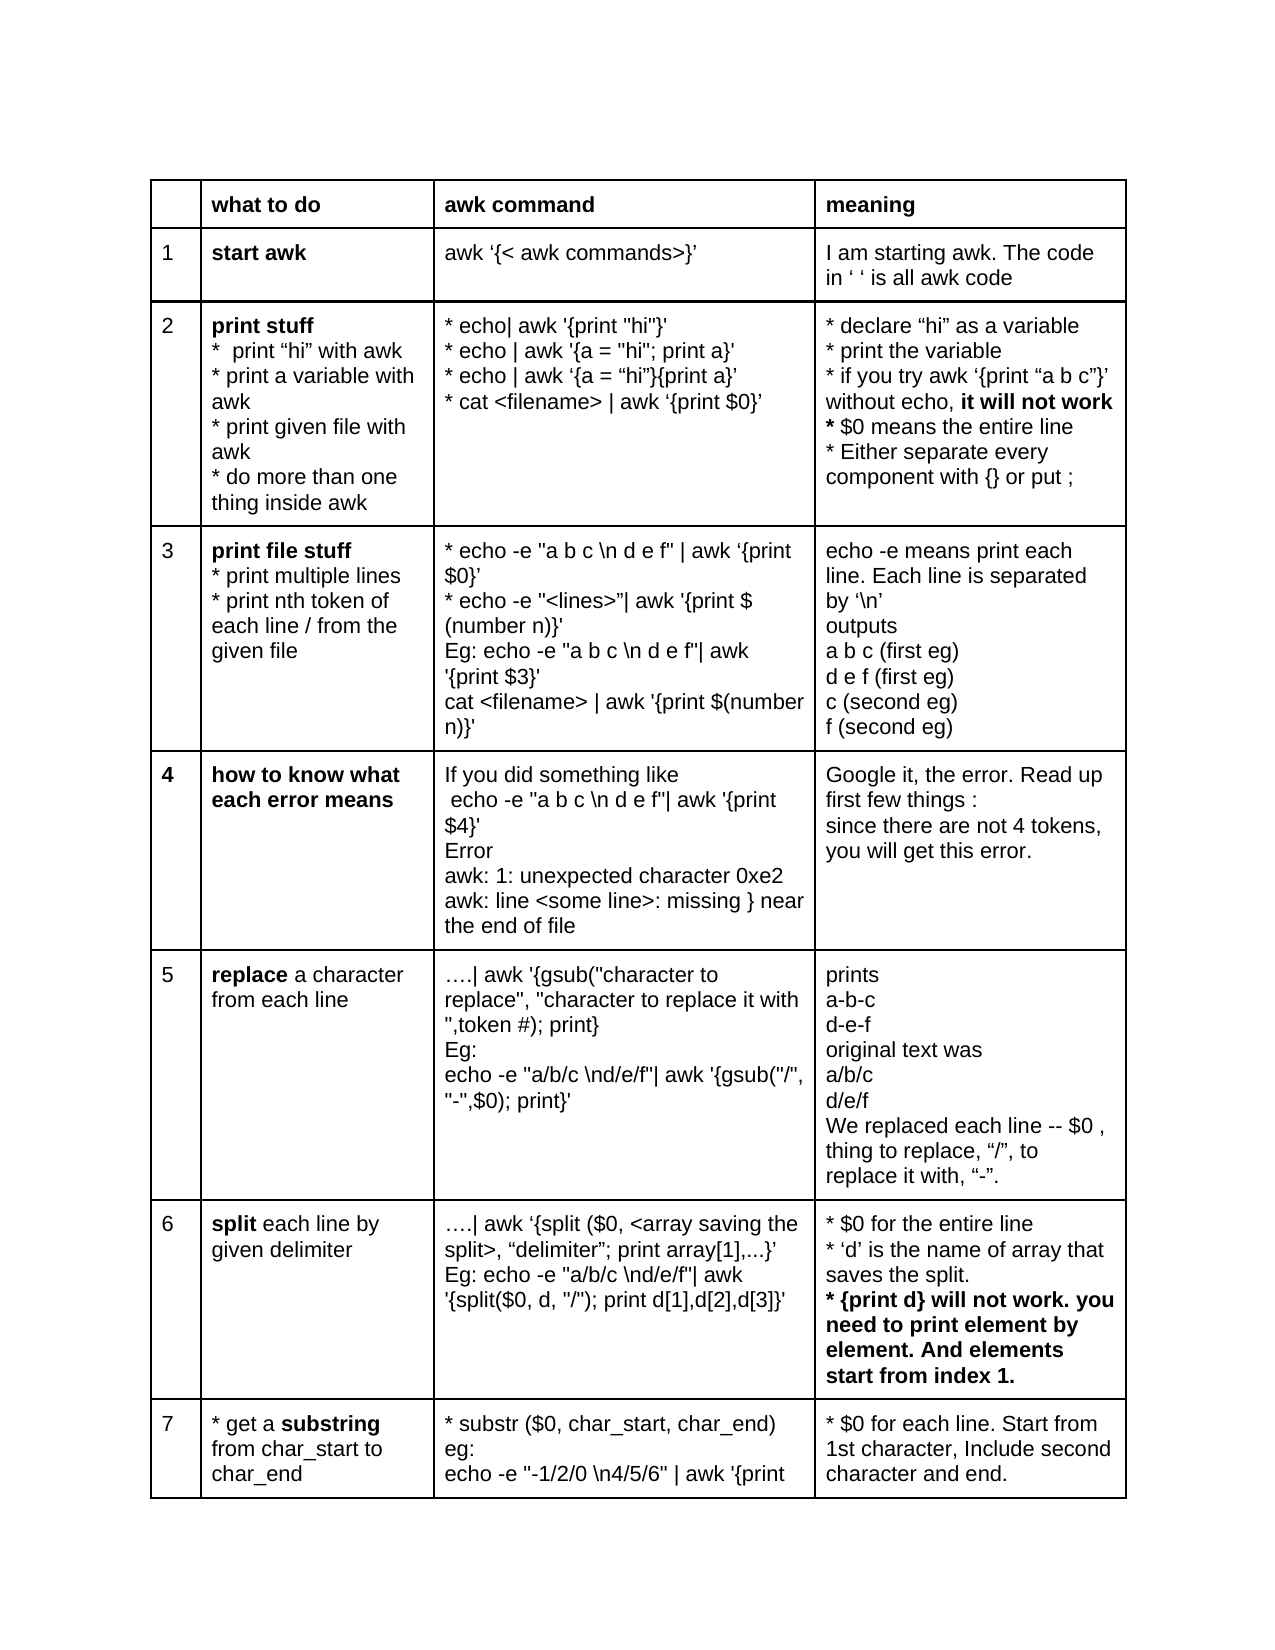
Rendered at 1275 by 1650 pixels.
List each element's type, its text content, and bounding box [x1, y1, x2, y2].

table_cell ….| awk '{gsub("character to replace", "character to replace it with ",token #); print} Eg: echo -e "a/b/c \nd/e/f"| awk '{gsub("/", "-",$0); print}' [435, 951, 814, 1199]
table_cell replace a character from each line [202, 951, 433, 1199]
table_cell * echo -e "a b c \n d e f" | awk ‘{print $0}’ * echo -e "<lines>”| awk '{print $(number n)}' Eg: echo -e "a b c \n d e f"| awk '{print $3}' cat <filename> | awk '{print $(number n)}' [435, 527, 814, 749]
table_header [152, 181, 200, 227]
table_cell 6 [152, 1201, 200, 1398]
table_cell * $0 for the entire line * ‘d’ is the name of array that saves the split. * {print d} will not work. you need to print element by element. And elements start from index 1. [816, 1201, 1125, 1398]
table_cell 5 [152, 951, 200, 1199]
table_cell 4 [152, 752, 200, 949]
table_cell awk ‘{< awk commands>}’ [435, 229, 814, 300]
table_cell print file stuff * print multiple lines * print nth token of each line / from the given file [202, 527, 433, 749]
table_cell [816, 1400, 1125, 1497]
table_cell prints a-b-c d-e-f original text was a/b/c d/e/f We replaced each line -- $0 , thing to replace, “/”, to replace it with, “-”. [816, 951, 1125, 1199]
table_cell echo -e means print each line. Each line is separated by ‘\n’ outputs a b c (first eg) d e f (first eg) c (second eg) f (second eg) [816, 527, 1125, 749]
table_cell 3 [152, 527, 200, 749]
table_cell If you did something like echo -e "a b c \n d e f"| awk '{print $4}' Error awk: 1: unexpected character 0xe2 awk: line <some line>: missing } near the end of file [435, 752, 814, 949]
table_header what to do [202, 181, 433, 227]
table_cell print stuff * print “hi” with awk * print a variable with awk * print given file with awk * do more than one thing inside awk [202, 303, 433, 525]
table_cell how to know what each error means [202, 752, 433, 949]
table_cell * declare “hi” as a variable * print the variable * if you try awk ‘{print “a b c”}’ without echo, it will not work * $0 means the entire line * Either separate every component with {} or put ; [816, 303, 1125, 525]
table_cell start awk [202, 229, 433, 300]
table_cell ….| awk ‘{split ($0, <array saving the split>, “delimiter”; print array[1],...}’ Eg: echo -e "a/b/c \nd/e/f"| awk '{split($0, d, "/"); print d[1],d[2],d[3]}' [435, 1201, 814, 1398]
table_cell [435, 1400, 814, 1497]
table_cell I am starting awk. The code in ‘ ‘ is all awk code [816, 229, 1125, 300]
table_header awk command [435, 181, 814, 227]
table_cell 2 [152, 303, 200, 525]
table_cell split each line by given delimiter [202, 1201, 433, 1398]
table_cell * echo| awk '{print "hi"}' * echo | awk '{a = "hi"; print a}' * echo | awk ‘{a = “hi”}{print a}’ * cat <filename> | awk ‘{print $0}’ [435, 303, 814, 525]
table_header meaning [816, 181, 1125, 227]
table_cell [202, 1400, 433, 1497]
table_cell 1 [152, 229, 200, 300]
table_cell 7 [152, 1400, 200, 1497]
table_cell Google it, the error. Read up first few things : since there are not 4 tokens, you will get this error. [816, 752, 1125, 949]
